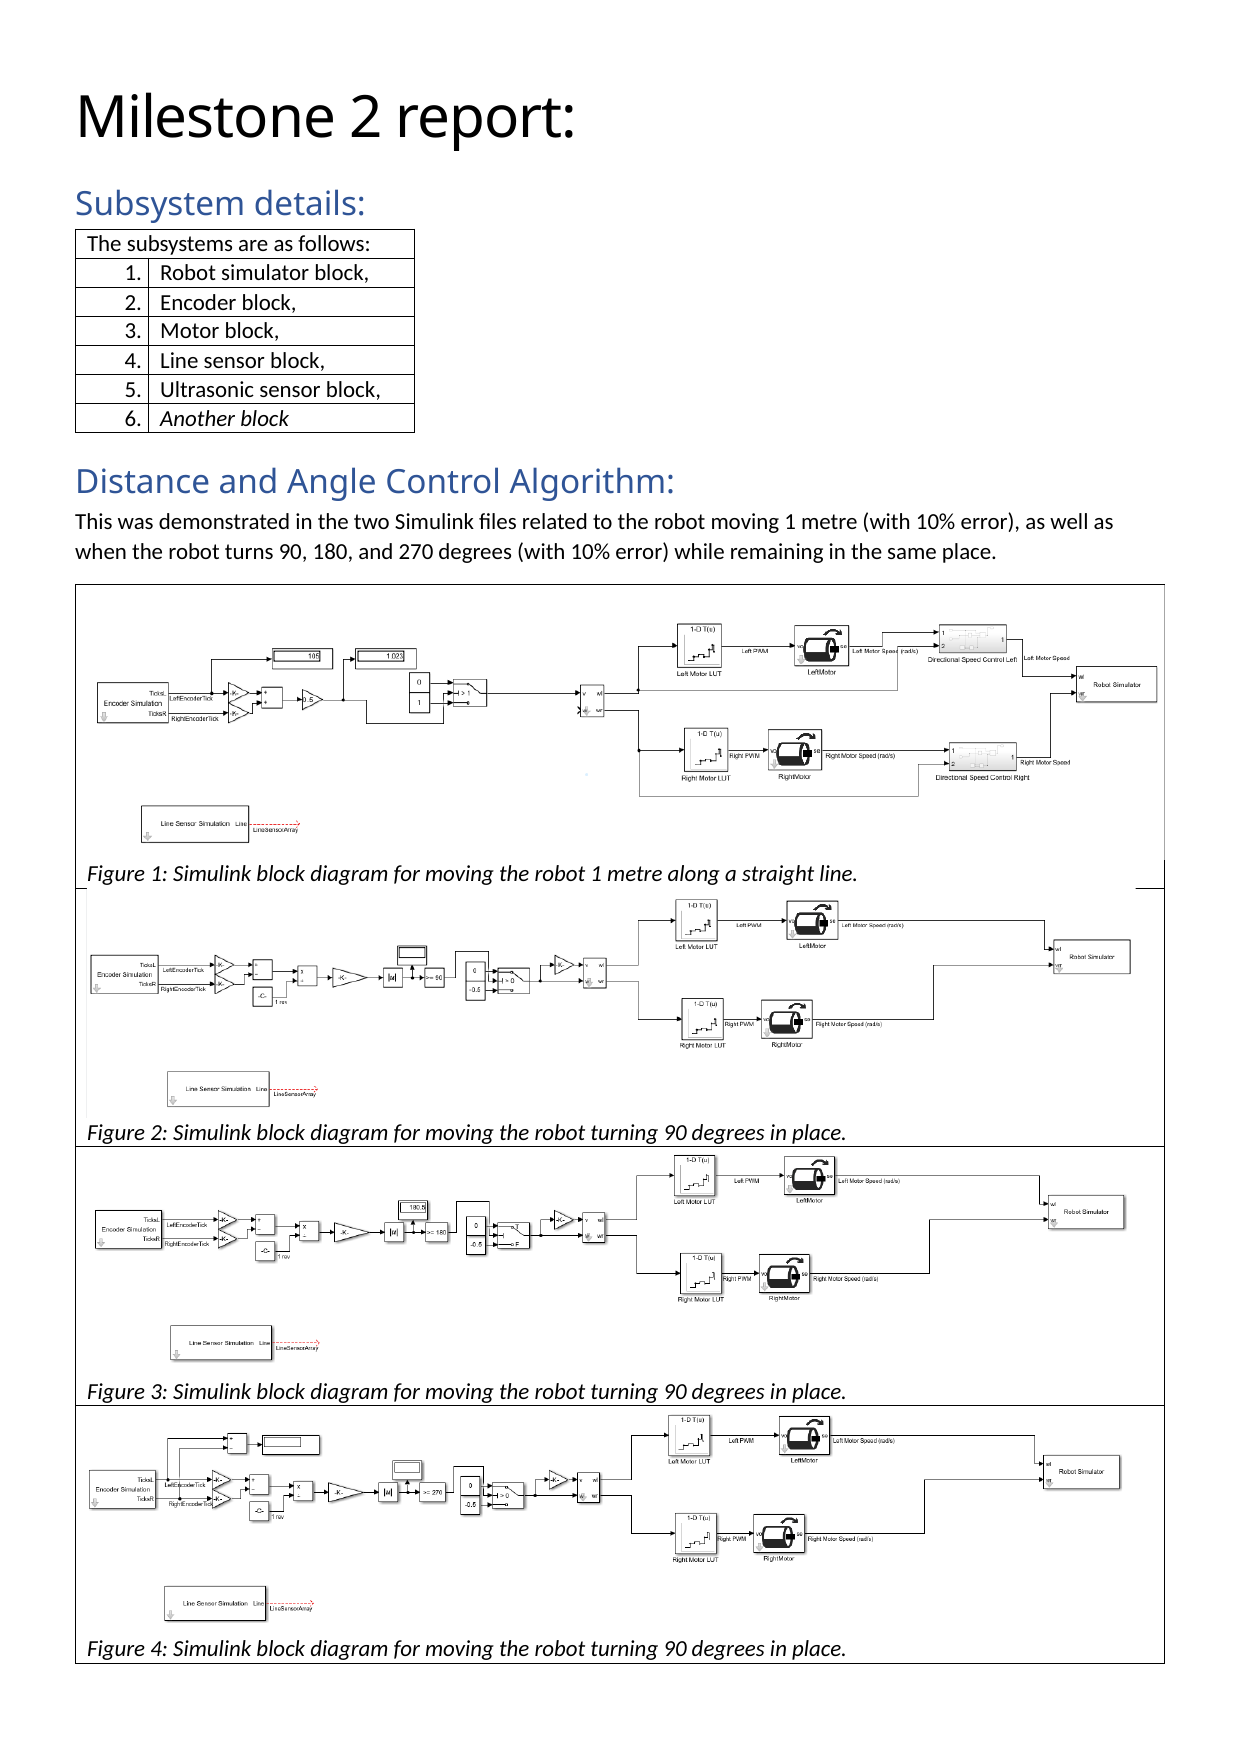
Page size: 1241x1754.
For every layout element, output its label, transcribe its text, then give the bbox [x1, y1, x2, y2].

table_cell [76, 259, 148, 287]
table_cell Another block [149, 404, 414, 432]
title Milestone 2 report: [75, 75, 1165, 154]
table_cell Figure 3: Simulink block diagram for moving the robot turning 90 degrees in place. [76, 1147, 1164, 1405]
table_cell Encoder block, [149, 288, 414, 316]
table_cell Robot simulator block, [149, 259, 414, 287]
table_cell Ultrasonic sensor block, [149, 375, 414, 403]
table_cell [76, 375, 148, 403]
table_header Figure 1: Simulink block diagram for moving the robot 1 metre along a straight line. [76, 585, 1164, 888]
picture [86, 888, 1136, 1118]
subtitle Distance and Angle Control Algorithm: [75, 458, 1165, 503]
picture [86, 585, 1165, 860]
subtitle Subsystem details: [75, 179, 1165, 225]
picture [86, 1406, 1123, 1635]
table_cell Line sensor block, [149, 346, 414, 374]
table_cell [76, 404, 148, 432]
table_cell Motor block, [149, 317, 414, 345]
table_cell [76, 288, 148, 316]
table_cell Figure 2: Simulink block diagram for moving the robot turning 90 degrees in place. [76, 889, 1164, 1146]
table_header The subsystems are as follows: [76, 230, 414, 257]
table_cell [76, 346, 148, 374]
table_cell [76, 317, 148, 345]
table_cell Figure 4: Simulink block diagram for moving the robot turning 90 degrees in place. [76, 1406, 1164, 1662]
picture [86, 1147, 1132, 1377]
text This was demonstrated in the two Simulink files related to the robot moving 1 metre (with 10% error), as well as when the robot turns 90, 180, and 270 degrees (with 10% error) while remaining in the same place. [75, 507, 1165, 565]
